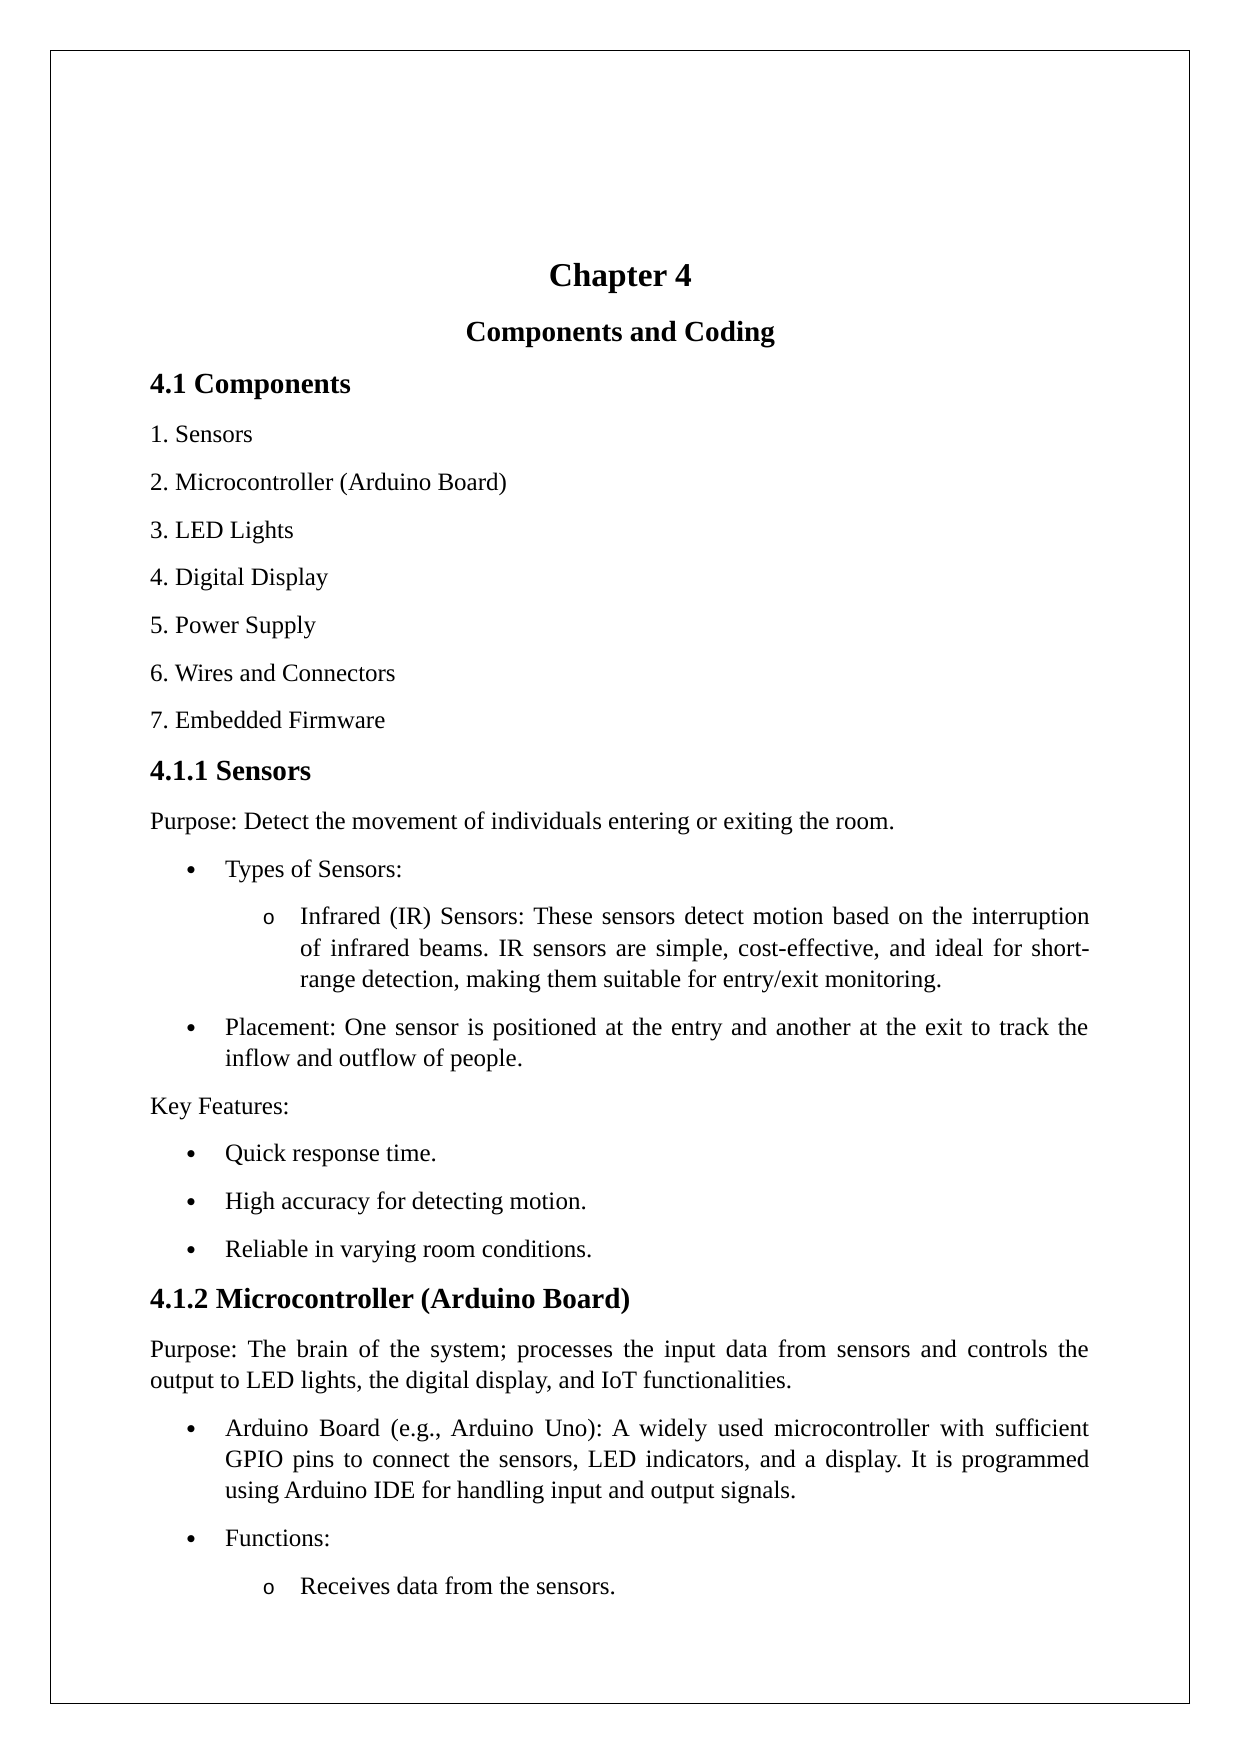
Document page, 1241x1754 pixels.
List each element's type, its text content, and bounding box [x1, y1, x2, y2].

text 2. Microcontroller (Arduino Board) [150, 467, 1090, 496]
text Purpose: The brain of the system; processes the input data from sensors and controls the output to LED lights, the digital display, and IoT functionalities. [150, 1334, 1090, 1394]
list Types of Sensors: [187, 854, 1090, 882]
list High accuracy for detecting motion. [187, 1186, 1090, 1215]
text 4.1.1 Sensors [150, 753, 1090, 787]
text 5. Power Supply [150, 610, 1090, 639]
text 1. Sensors [150, 419, 1090, 448]
list Placement: One sensor is positioned at the entry and another at the exit to track the inflow and outflow of people. [187, 1012, 1090, 1072]
list Functions: [187, 1523, 1090, 1552]
text 4. Digital Display [150, 562, 1090, 591]
text Key Features: [150, 1091, 1090, 1119]
text Purpose: Detect the movement of individuals entering or exiting the room. [150, 806, 1090, 835]
text Chapter 4 [150, 256, 1090, 294]
text 3. LED Lights [150, 515, 1090, 543]
text 4.1.2 Microcontroller (Arduino Board) [150, 1282, 1090, 1315]
list Reliable in varying room conditions. [187, 1234, 1090, 1263]
text Components and Coding [150, 314, 1090, 347]
text 7. Embedded Firmware [150, 706, 1090, 734]
text 4.1 Components [150, 366, 1090, 400]
list Quick response time. [187, 1138, 1090, 1167]
list Infrared (IR) Sensors: These sensors detect motion based on the interruption of infrared beams. IR sensors are simple, cost-effective, and ideal for short-range detection, making them suitable for entry/exit monitoring. [262, 901, 1090, 993]
list Receives data from the sensors. [262, 1571, 1090, 1600]
text 6. Wires and Connectors [150, 658, 1090, 687]
list Arduino Board (e.g., Arduino Uno): A widely used microcontroller with sufficient GPIO pins to connect the sensors, LED indicators, and a display. It is programmed using Arduino IDE for handling input and output signals. [187, 1413, 1090, 1504]
